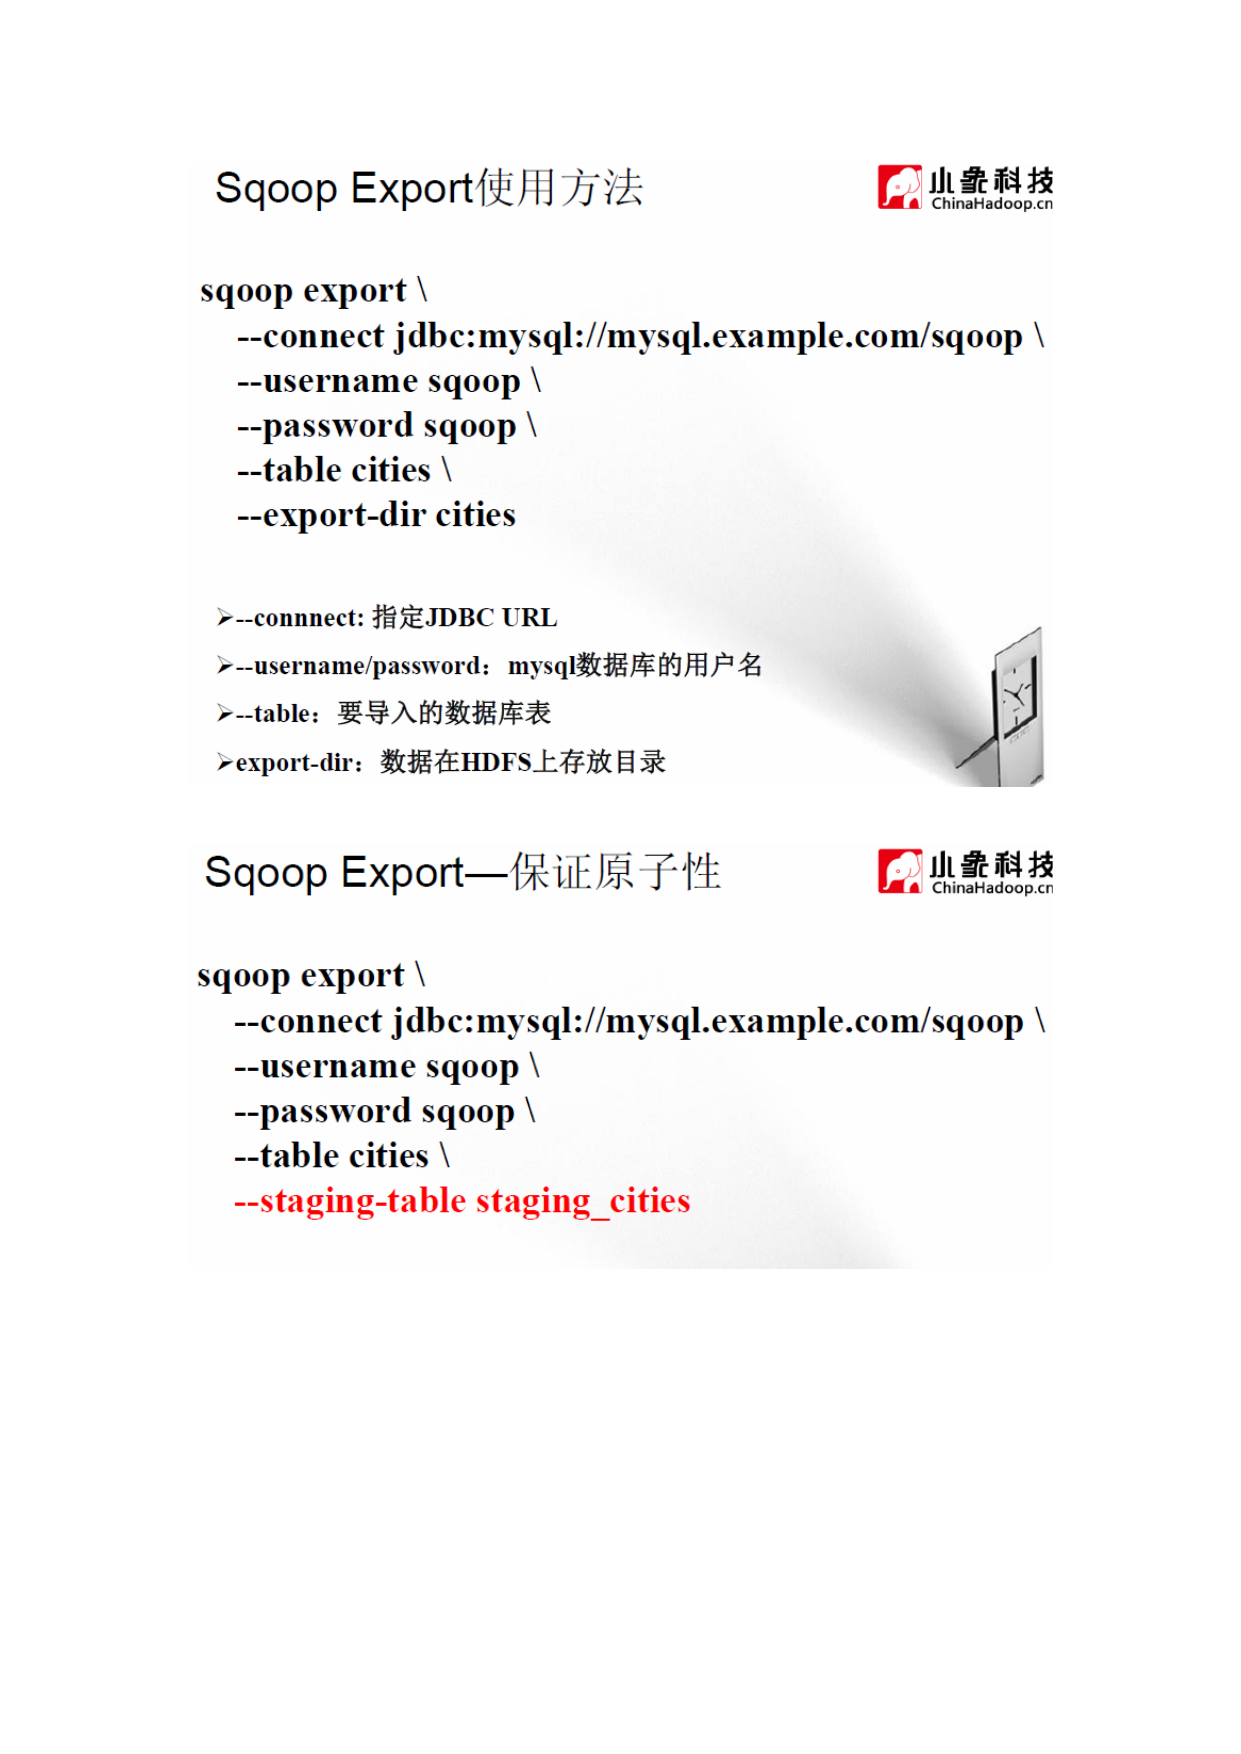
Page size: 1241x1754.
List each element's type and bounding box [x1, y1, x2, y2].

picture [187, 844, 1053, 1269]
picture [187, 162, 1053, 787]
